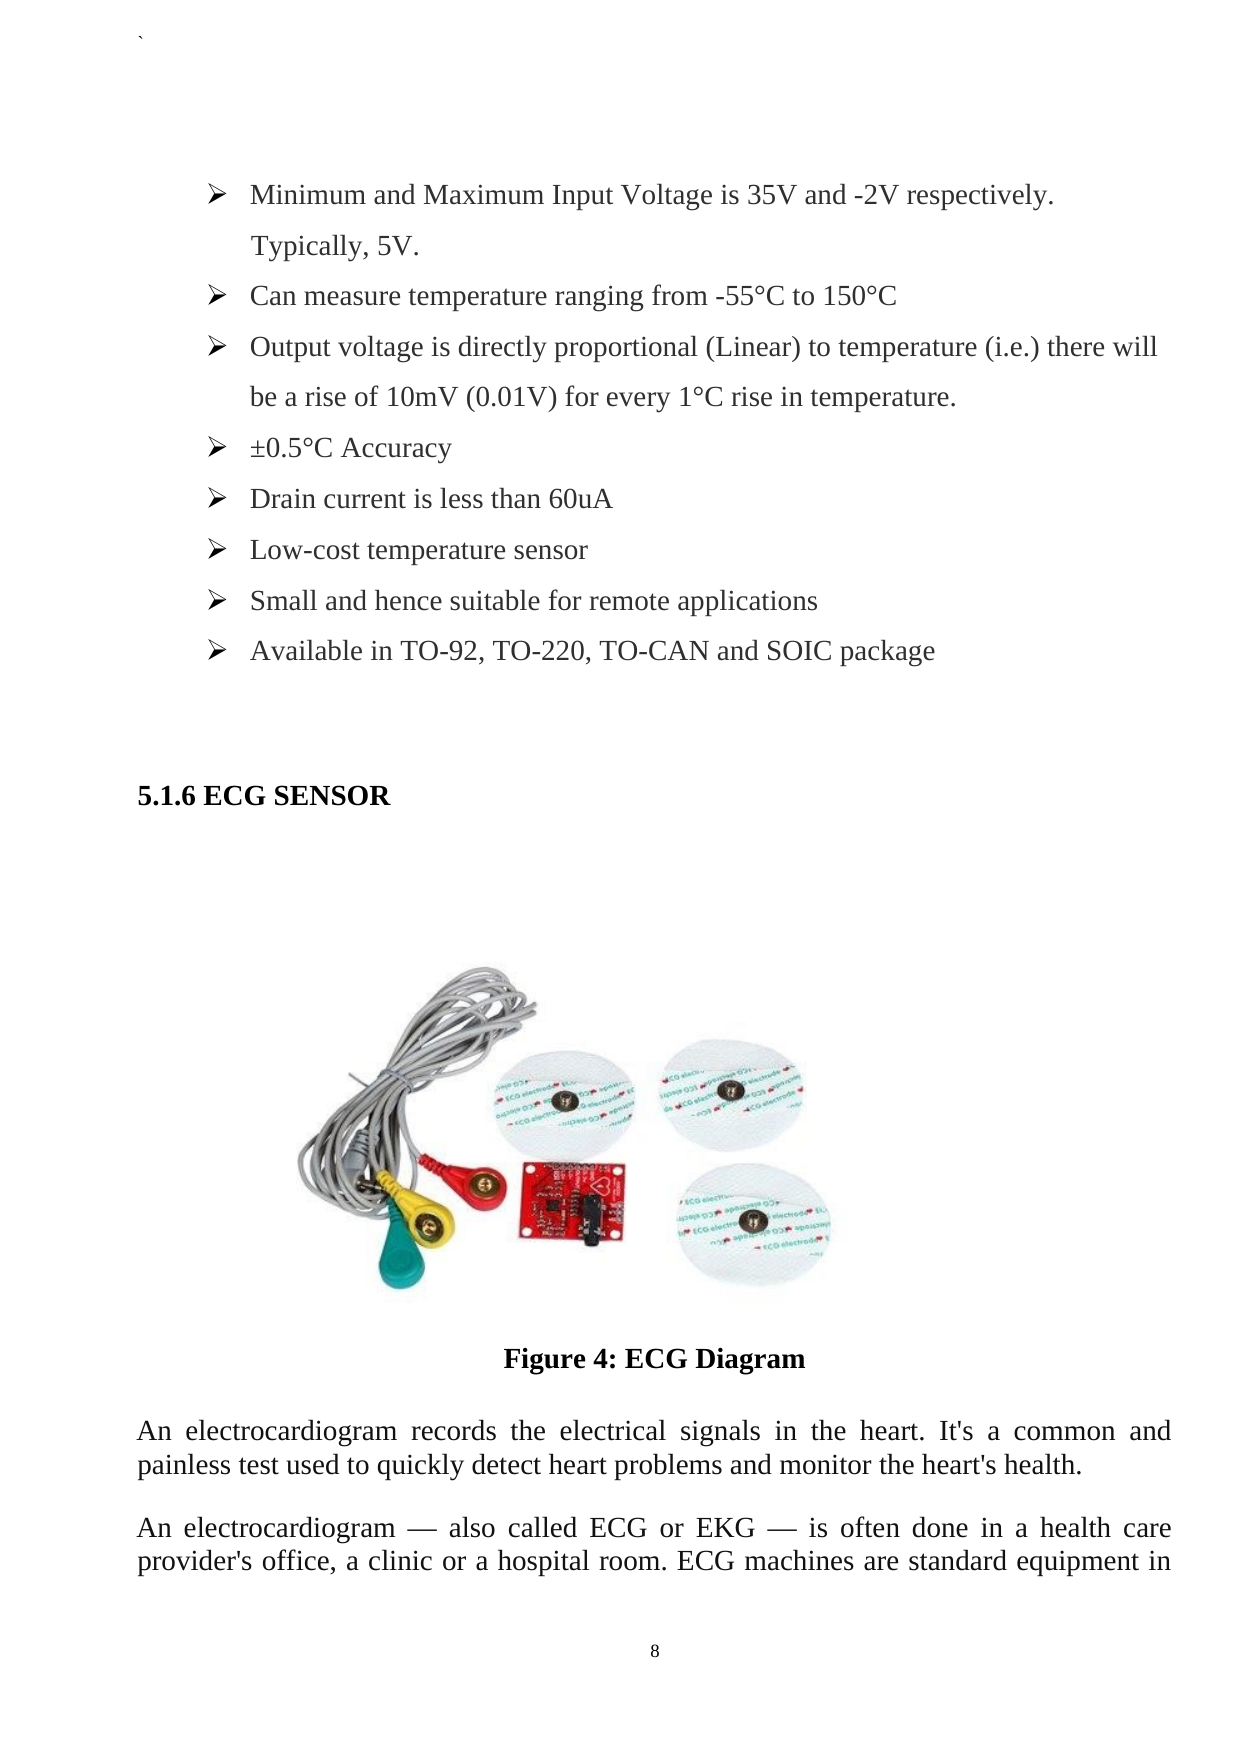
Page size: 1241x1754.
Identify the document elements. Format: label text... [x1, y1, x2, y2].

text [136, 1511, 1173, 1577]
list Drain current is less than 60uA [206, 481, 1169, 515]
text Typically, 5V. [251, 228, 1169, 261]
list Small and hence suitable for remote applications [206, 583, 1169, 616]
list Minimum and Maximum Input Voltage is 35V and -2V respectively. [206, 177, 1169, 211]
list Output voltage is directly proportional (Linear) to temperature (i.e.) there will be a rise of 10mV (0.01V) for every 1°C rise in temperature. [206, 329, 1169, 413]
list Available in TO-92, TO-220, TO-CAN and SOIC package [206, 633, 1169, 667]
list ±0.5°C Accuracy [206, 430, 1169, 464]
list Can measure temperature ranging from -55°C to 150°C [206, 278, 1169, 312]
subtitle Figure 4: ECG Diagram [259, 1341, 1049, 1375]
subtitle 5.1.6 ECG SENSOR [137, 778, 1172, 812]
text An electrocardiogram records the electrical signals in the heart. It's a common and painless test used to quickly detect heart problems and monitor the heart's health. [136, 1414, 1173, 1480]
picture [246, 922, 872, 1339]
list Low-cost temperature sensor [206, 532, 1169, 566]
